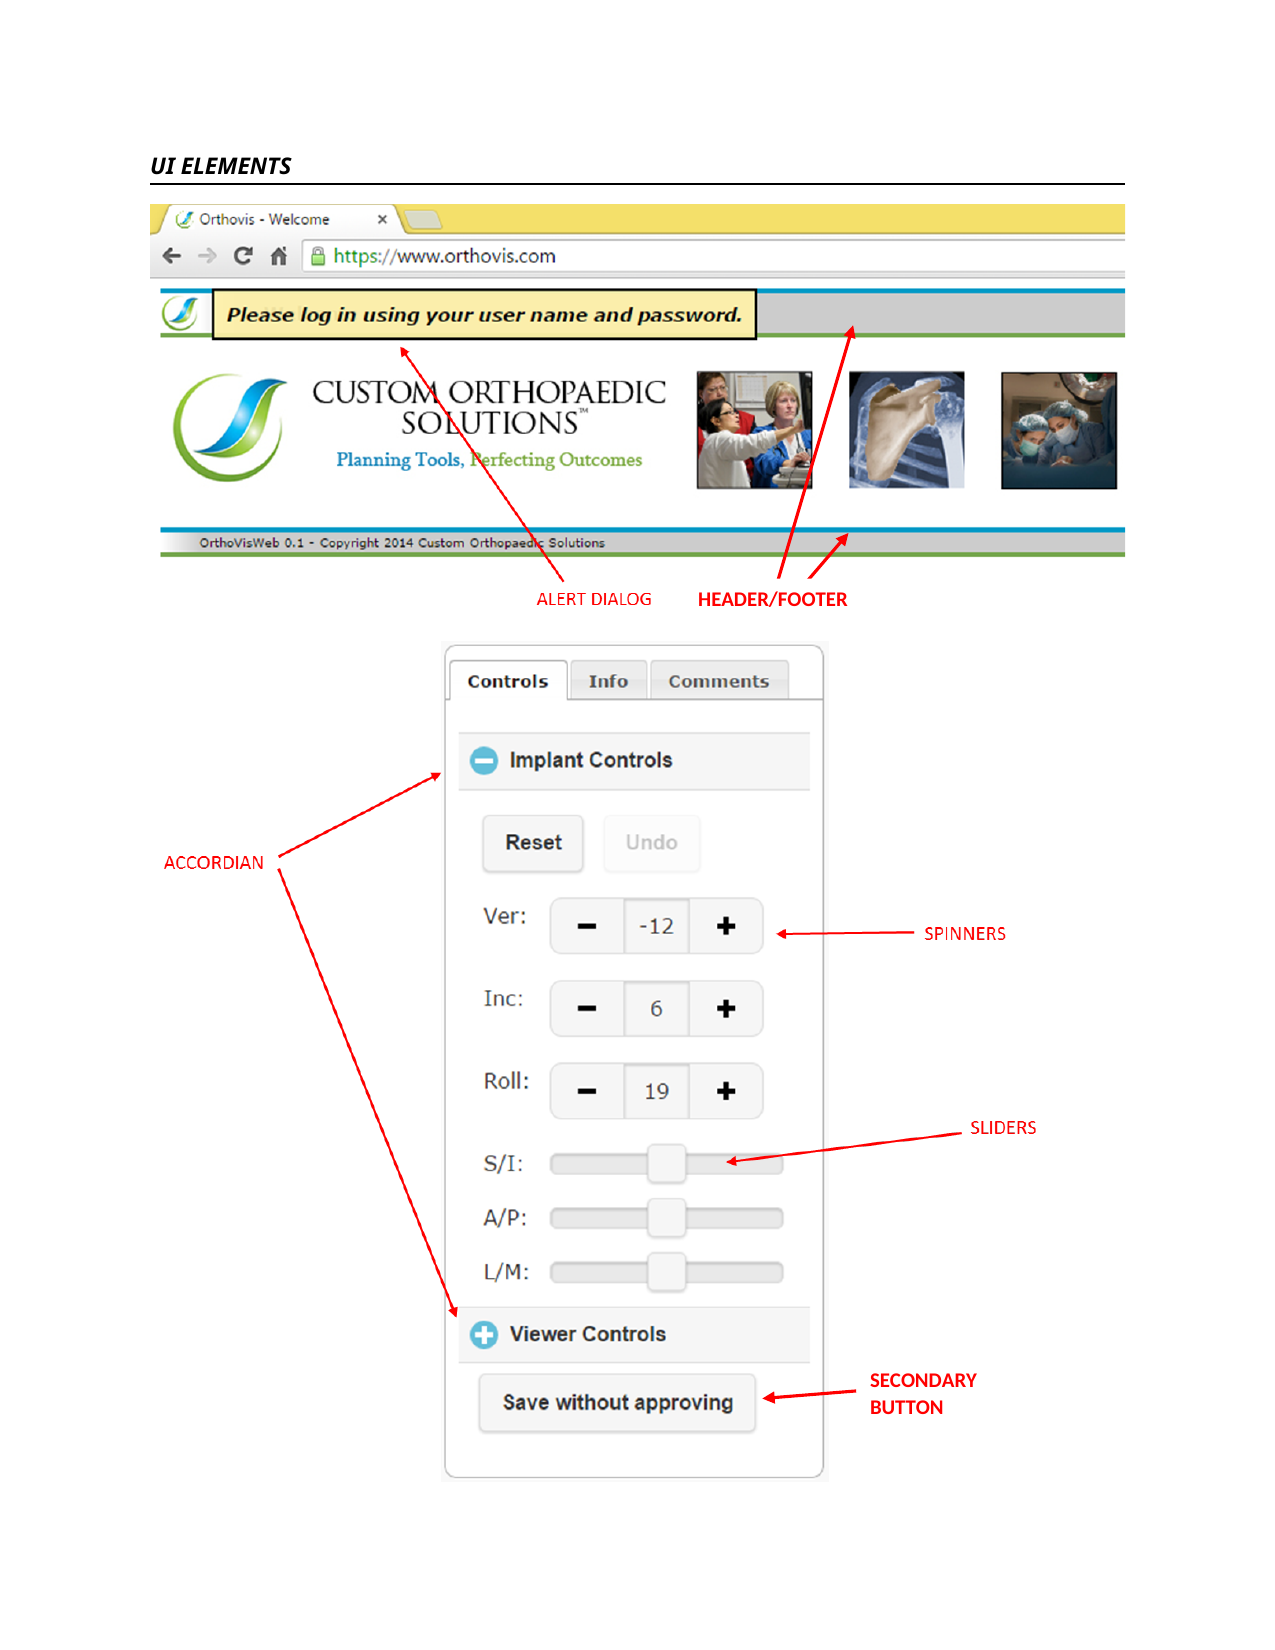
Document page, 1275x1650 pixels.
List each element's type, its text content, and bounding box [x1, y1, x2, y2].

picture [813, 533, 1125, 623]
picture [150, 204, 1125, 623]
picture [150, 641, 1050, 1482]
text UI ELEMENTS [150, 150, 1125, 183]
picture [781, 533, 846, 578]
